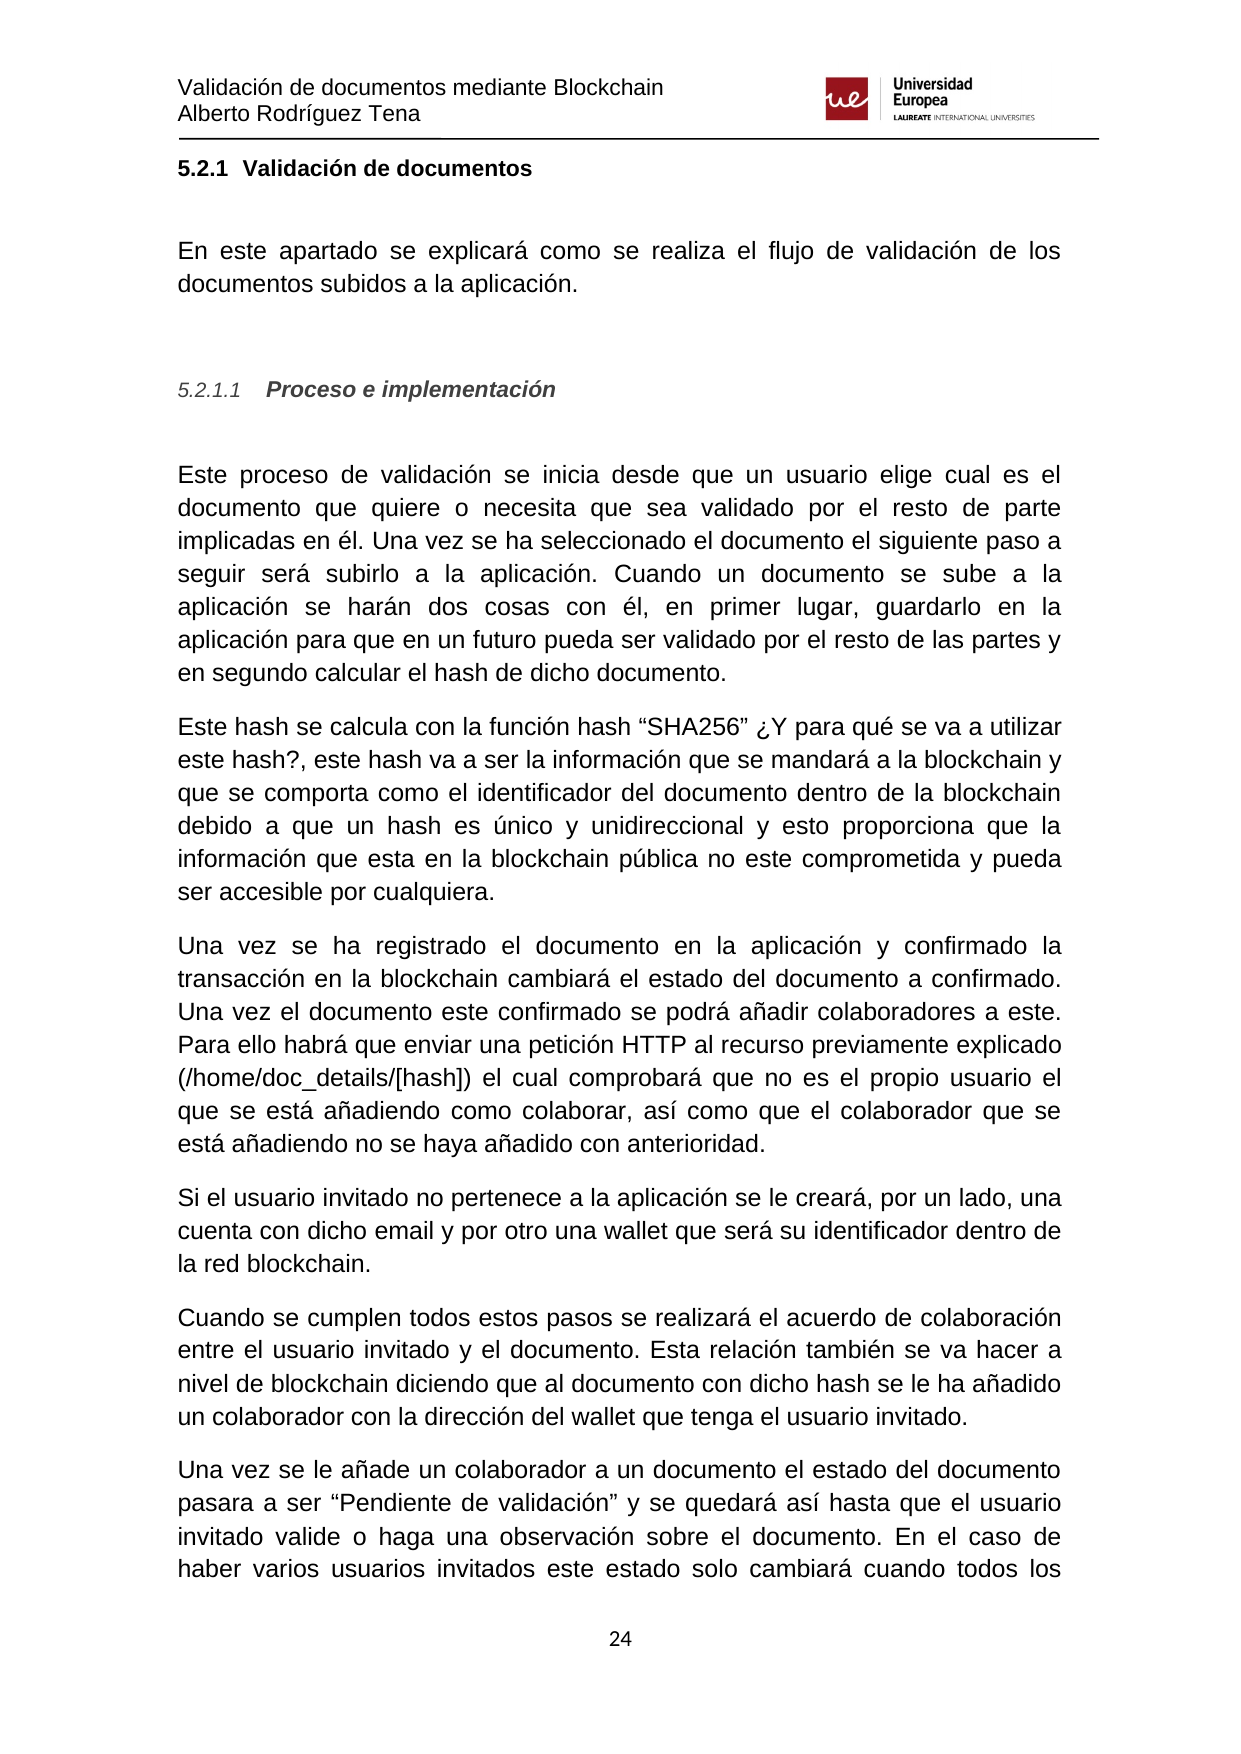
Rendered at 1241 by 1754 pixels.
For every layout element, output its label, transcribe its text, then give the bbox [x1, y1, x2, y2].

text Cuando se cumplen todos estos pasos se realizará el acuerdo de colaboración entre el usuario invitado y el documento. Esta relación también se va hacer a nivel de blockchain diciendo que al documento con dicho hash se le ha añadido un colaborador con la dirección del wallet que tenga el usuario invitado. [177, 1302, 1063, 1430]
subtitle Proceso e implementación [177, 376, 1063, 403]
subtitle Validación de documentos [177, 154, 1063, 181]
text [177, 1455, 1063, 1583]
text Si el usuario invitado no pertenece a la aplicación se le creará, por un lado, una cuenta con dicho email y por otro una wallet que será su identificador dentro de la red blockchain. [177, 1183, 1063, 1277]
text Este proceso de validación se inicia desde que un usuario elige cual es el documento que quiere o necesita que sea validado por el resto de parte implicadas en él. Una vez se ha seleccionado el documento el siguiente paso a seguir será subirlo a la aplicación. Cuando un documento se sube a la aplicación se harán dos cosas con él, en primer lugar, guardarlo en la aplicación para que en un futuro pueda ser validado por el resto de las partes y en segundo calcular el hash de dicho documento. [177, 460, 1063, 687]
text Una vez se ha registrado el documento en la aplicación y confirmado la transacción en la blockchain cambiará el estado del documento a confirmado. Una vez el documento este confirmado se podrá añadir colaboradores a este. Para ello habrá que enviar una petición HTTP al recurso previamente explicado (/home/doc_details/[hash]) el cual comprobará que no es el propio usuario el que se está añadiendo como colaborar, así como que el colaborador que se está añadiendo no se haya añadido con anterioridad. [177, 931, 1063, 1157]
text Este hash se calcula con la función hash “SHA256” ¿Y para qué se va a utilizar este hash?, este hash va a ser la información que se mandará a la blockchain y que se comporta como el identificador del documento dentro de la blockchain debido a que un hash es único y unidireccional y esto proporciona que la información que esta en la blockchain pública no este comprometida y pueda ser accesible por cualquiera. [177, 712, 1063, 906]
picture [808, 62, 1052, 136]
text En este apartado se explicará como se realiza el flujo de validación de los documentos subidos a la aplicación. [177, 236, 1063, 297]
